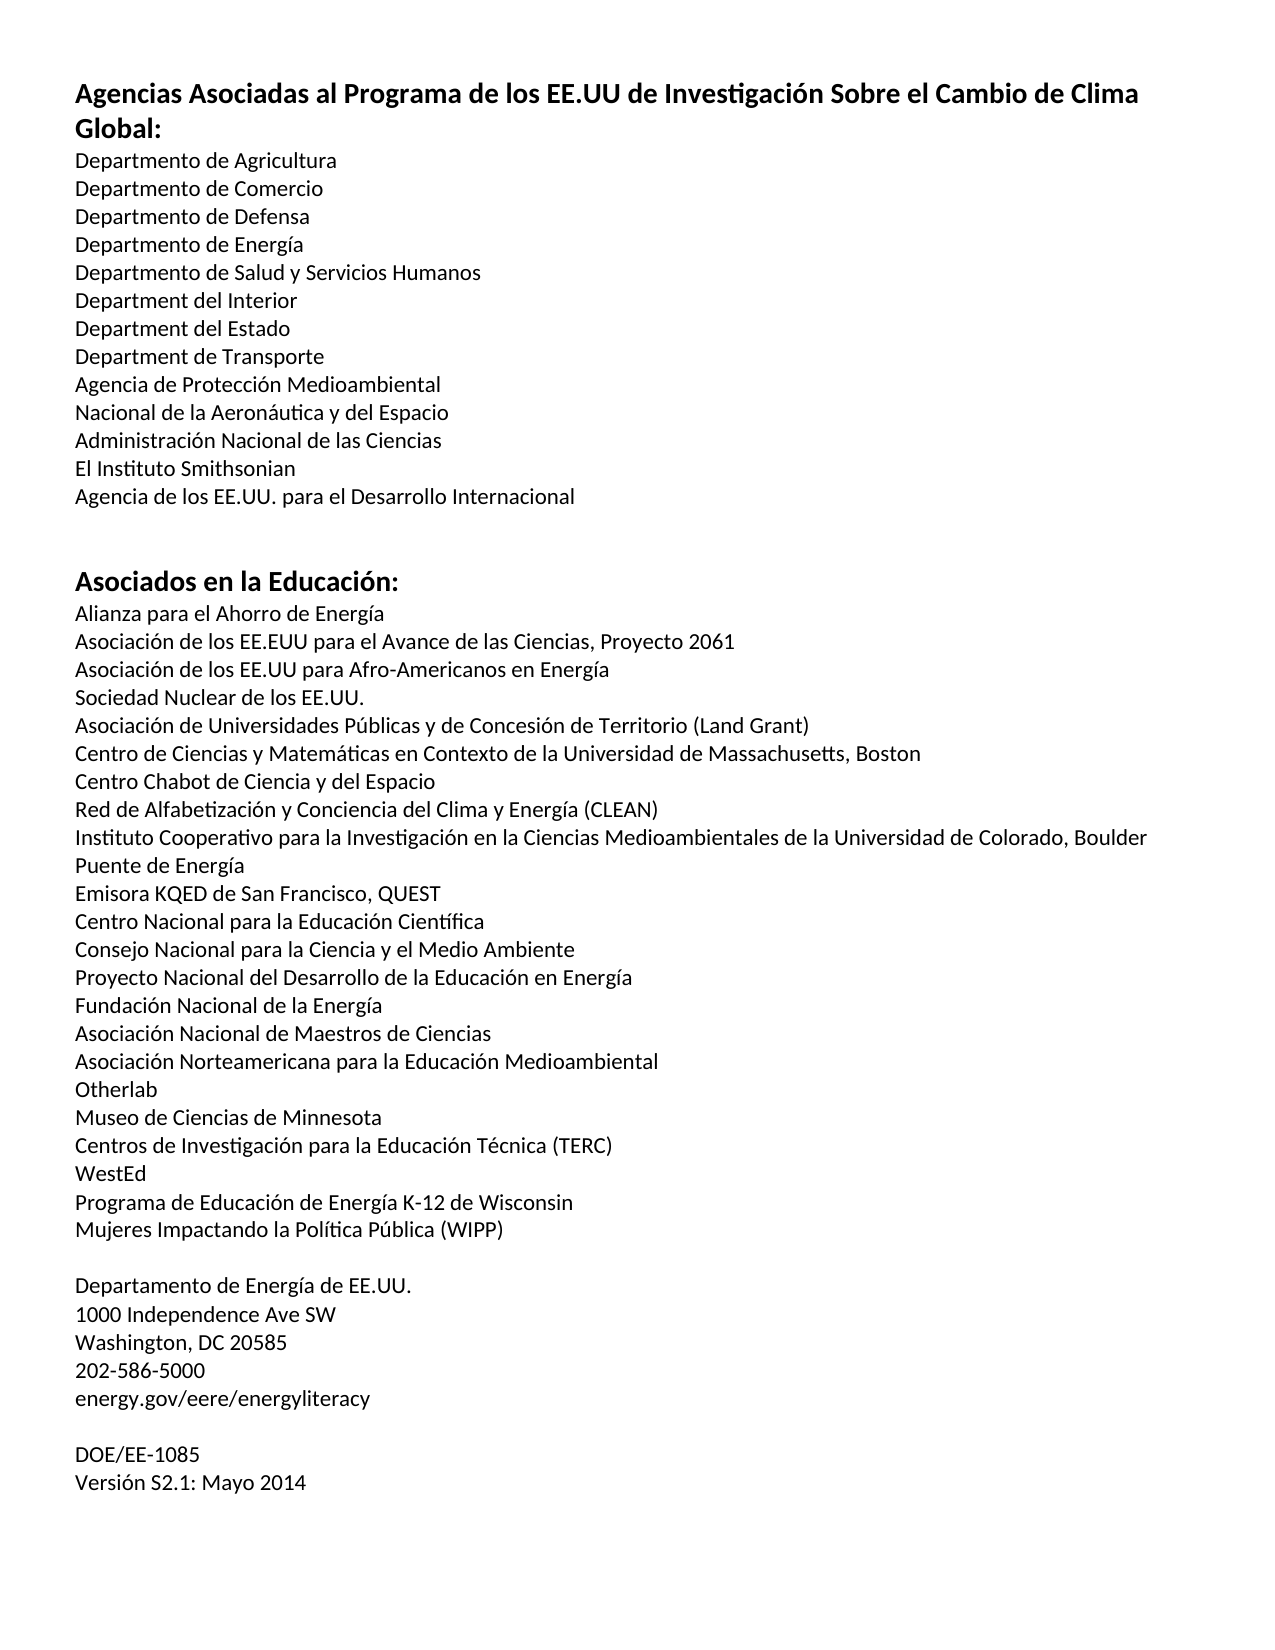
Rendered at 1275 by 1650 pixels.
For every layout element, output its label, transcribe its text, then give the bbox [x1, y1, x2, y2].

text Asociación de los EE.EUU para el Avance de las Ciencias, Proyecto 2061 [75, 627, 1200, 655]
text Nacional de la Aeronáutica y del Espacio [75, 398, 1200, 426]
text Department de Transporte [75, 342, 1200, 370]
text Museo de Ciencias de Minnesota [75, 1103, 1200, 1132]
text Departmento de Energía [75, 230, 1200, 258]
text Department del Estado [75, 314, 1200, 342]
text Asociación de Universidades Públicas y de Concesión de Territorio (Land Grant) [75, 711, 1200, 739]
text Fundación Nacional de la Energía [75, 991, 1200, 1019]
text Asociación Nacional de Maestros de Ciencias [75, 1019, 1200, 1047]
text Otherlab [75, 1076, 1200, 1103]
text Emisora KQED de San Francisco, QUEST [75, 879, 1200, 907]
text Mujeres Impactando la Política Pública (WIPP) [75, 1216, 1200, 1244]
text Centro Nacional para la Educación Científica [75, 907, 1200, 935]
text Centro Chabot de Ciencia y del Espacio [75, 767, 1200, 795]
text Departamento de Energía de EE.UU. [75, 1272, 1200, 1300]
text Instituto Cooperativo para la Investigación en la Ciencias Medioambientales de la Universidad de Colorado, Boulder [75, 823, 1200, 851]
text 1000 Independence Ave SW [75, 1300, 1200, 1328]
text Agencia de Protección Medioambiental [75, 370, 1200, 398]
text Asociados en la Educación: [75, 563, 1200, 599]
text Puente de Energía [75, 851, 1200, 879]
text energy.gov/eere/energyliteracy [75, 1384, 1200, 1412]
text 202-586-5000 [75, 1356, 1200, 1384]
text Red de Alfabetización y Conciencia del Clima y Energía (CLEAN) [75, 795, 1200, 823]
text Centro de Ciencias y Matemáticas en Contexto de la Universidad de Massachusetts, Boston [75, 739, 1200, 767]
text Agencias Asociadas al Programa de los EE.UU de Investigación Sobre el Cambio de Clima Global: [75, 75, 1200, 146]
text Alianza para el Ahorro de Energía [75, 599, 1200, 627]
text Programa de Educación de Energía K-12 de Wisconsin [75, 1188, 1200, 1216]
text Departmento de Salud y Servicios Humanos [75, 258, 1200, 286]
text Department del Interior [75, 286, 1200, 314]
text Versión S2.1: Mayo 2014 [75, 1468, 1200, 1496]
text Sociedad Nuclear de los EE.UU. [75, 683, 1200, 711]
text Departmento de Comercio [75, 174, 1200, 202]
text Departmento de Agricultura [75, 146, 1200, 174]
text Centros de Investigación para la Educación Técnica (TERC) [75, 1132, 1200, 1159]
text Departmento de Defensa [75, 202, 1200, 230]
text Asociación Norteamericana para la Educación Medioambiental [75, 1047, 1200, 1076]
text Washington, DC 20585 [75, 1328, 1200, 1356]
text Administración Nacional de las Ciencias [75, 426, 1200, 454]
text Consejo Nacional para la Ciencia y el Medio Ambiente [75, 935, 1200, 963]
text Agencia de los EE.UU. para el Desarrollo Internacional [75, 482, 1200, 511]
text Proyecto Nacional del Desarrollo de la Educación en Energía [75, 963, 1200, 991]
text WestEd [75, 1159, 1200, 1188]
text Asociación de los EE.UU para Afro-Americanos en Energía [75, 655, 1200, 683]
text DOE/EE-1085 [75, 1440, 1200, 1468]
text El Instituto Smithsonian [75, 454, 1200, 482]
